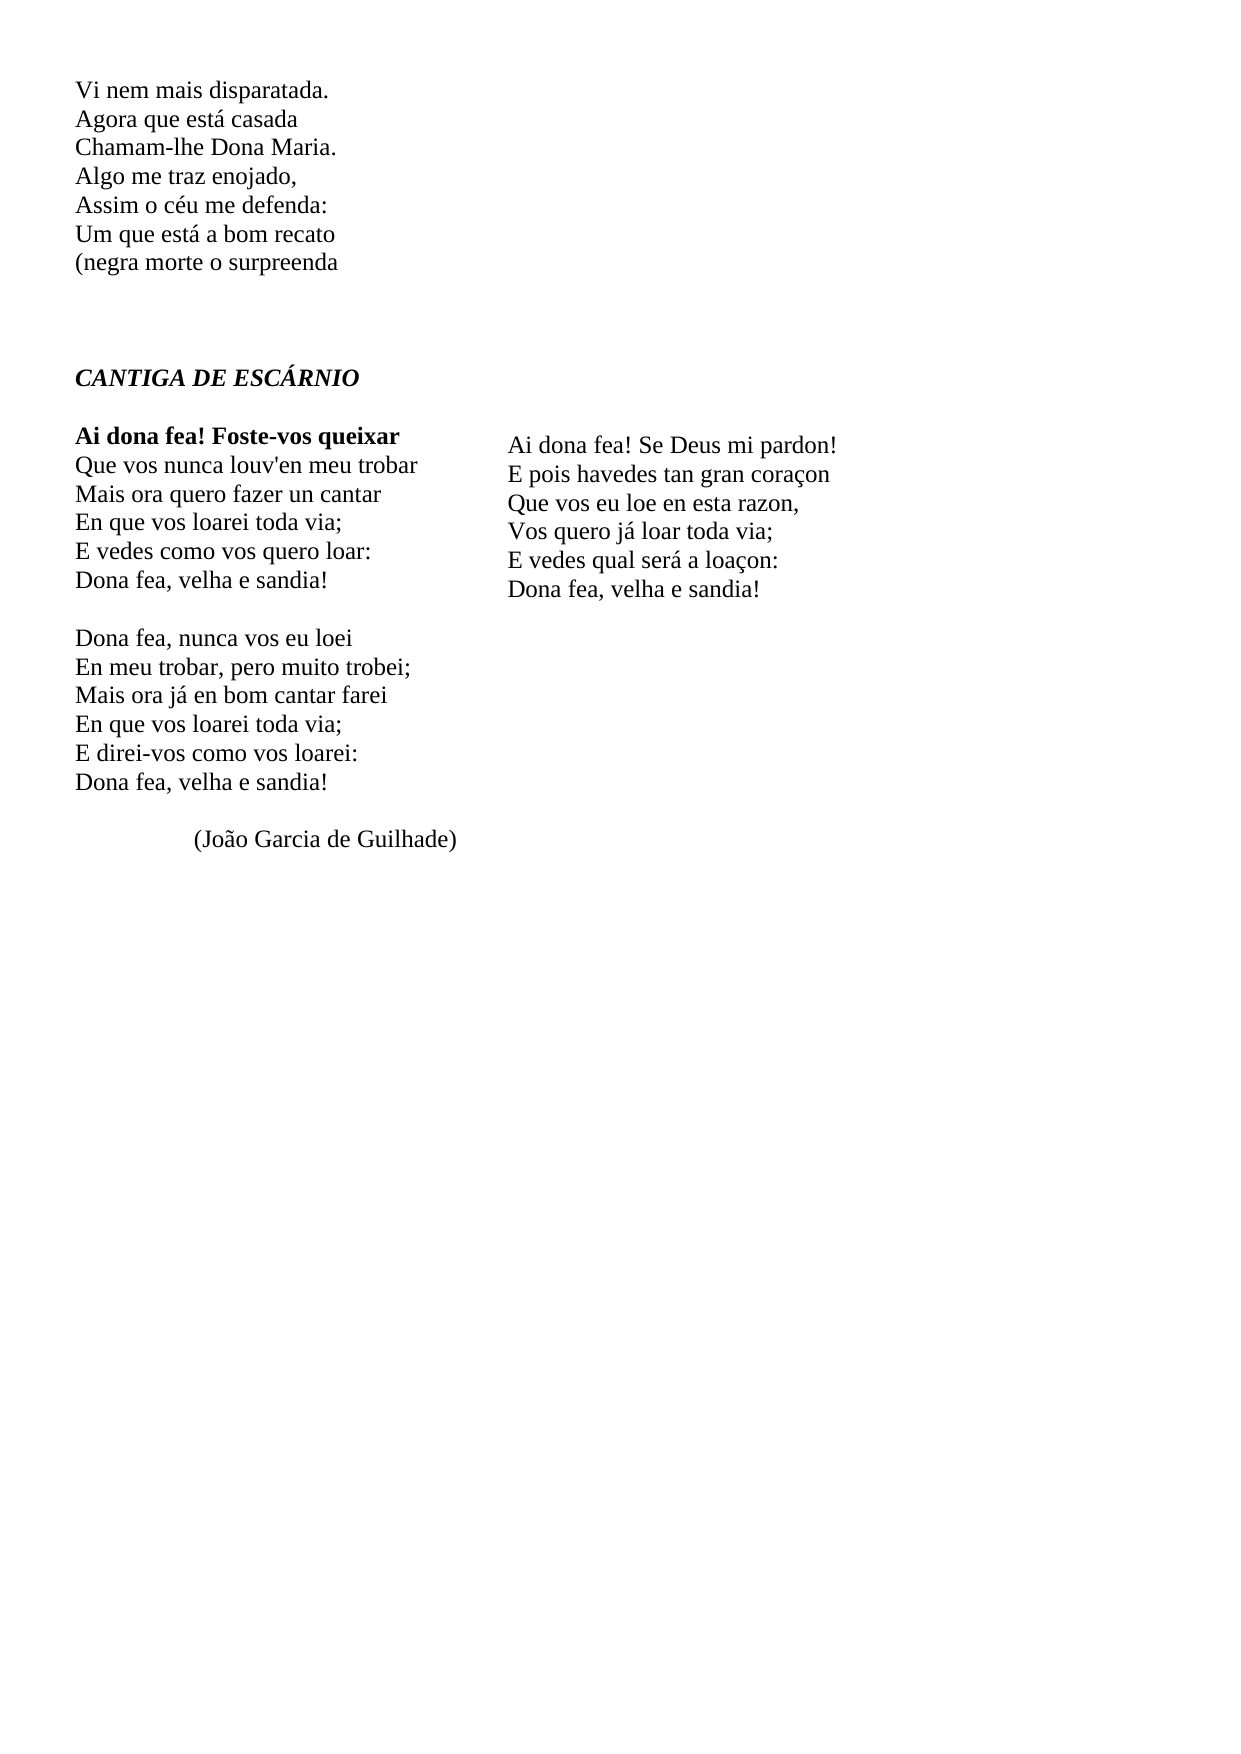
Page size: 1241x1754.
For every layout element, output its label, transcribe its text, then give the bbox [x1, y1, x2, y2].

text CANTIGA DE ESCÁRNIO [75, 363, 1165, 392]
text Chamam-lhe Dona Maria. [75, 132, 1165, 161]
text Assim o céu me defenda: [75, 190, 1165, 219]
text Ai dona fea! Foste-vos queixar Que vos nunca louv'en meu trobar Mais ora quero fazer un cantar En que vos loarei toda via; E vedes como vos quero loar: Dona fea, velha e sandia! [75, 421, 1165, 594]
text Um que está a bom recato [75, 219, 1165, 247]
text Dona fea, nunca vos eu loei En meu trobar, pero muito trobei; Mais ora já en bom cantar farei En que vos loarei toda via; E direi-vos como vos loarei: Dona fea, velha e sandia! [75, 623, 1165, 795]
text (negra morte o surpreenda [75, 247, 1165, 276]
text Vi nem mais disparatada. [75, 75, 1165, 104]
text Algo me traz enojado, [75, 161, 1165, 190]
text (João Garcia de Guilhade) [75, 824, 1165, 853]
text Agora que está casada [75, 104, 1165, 132]
